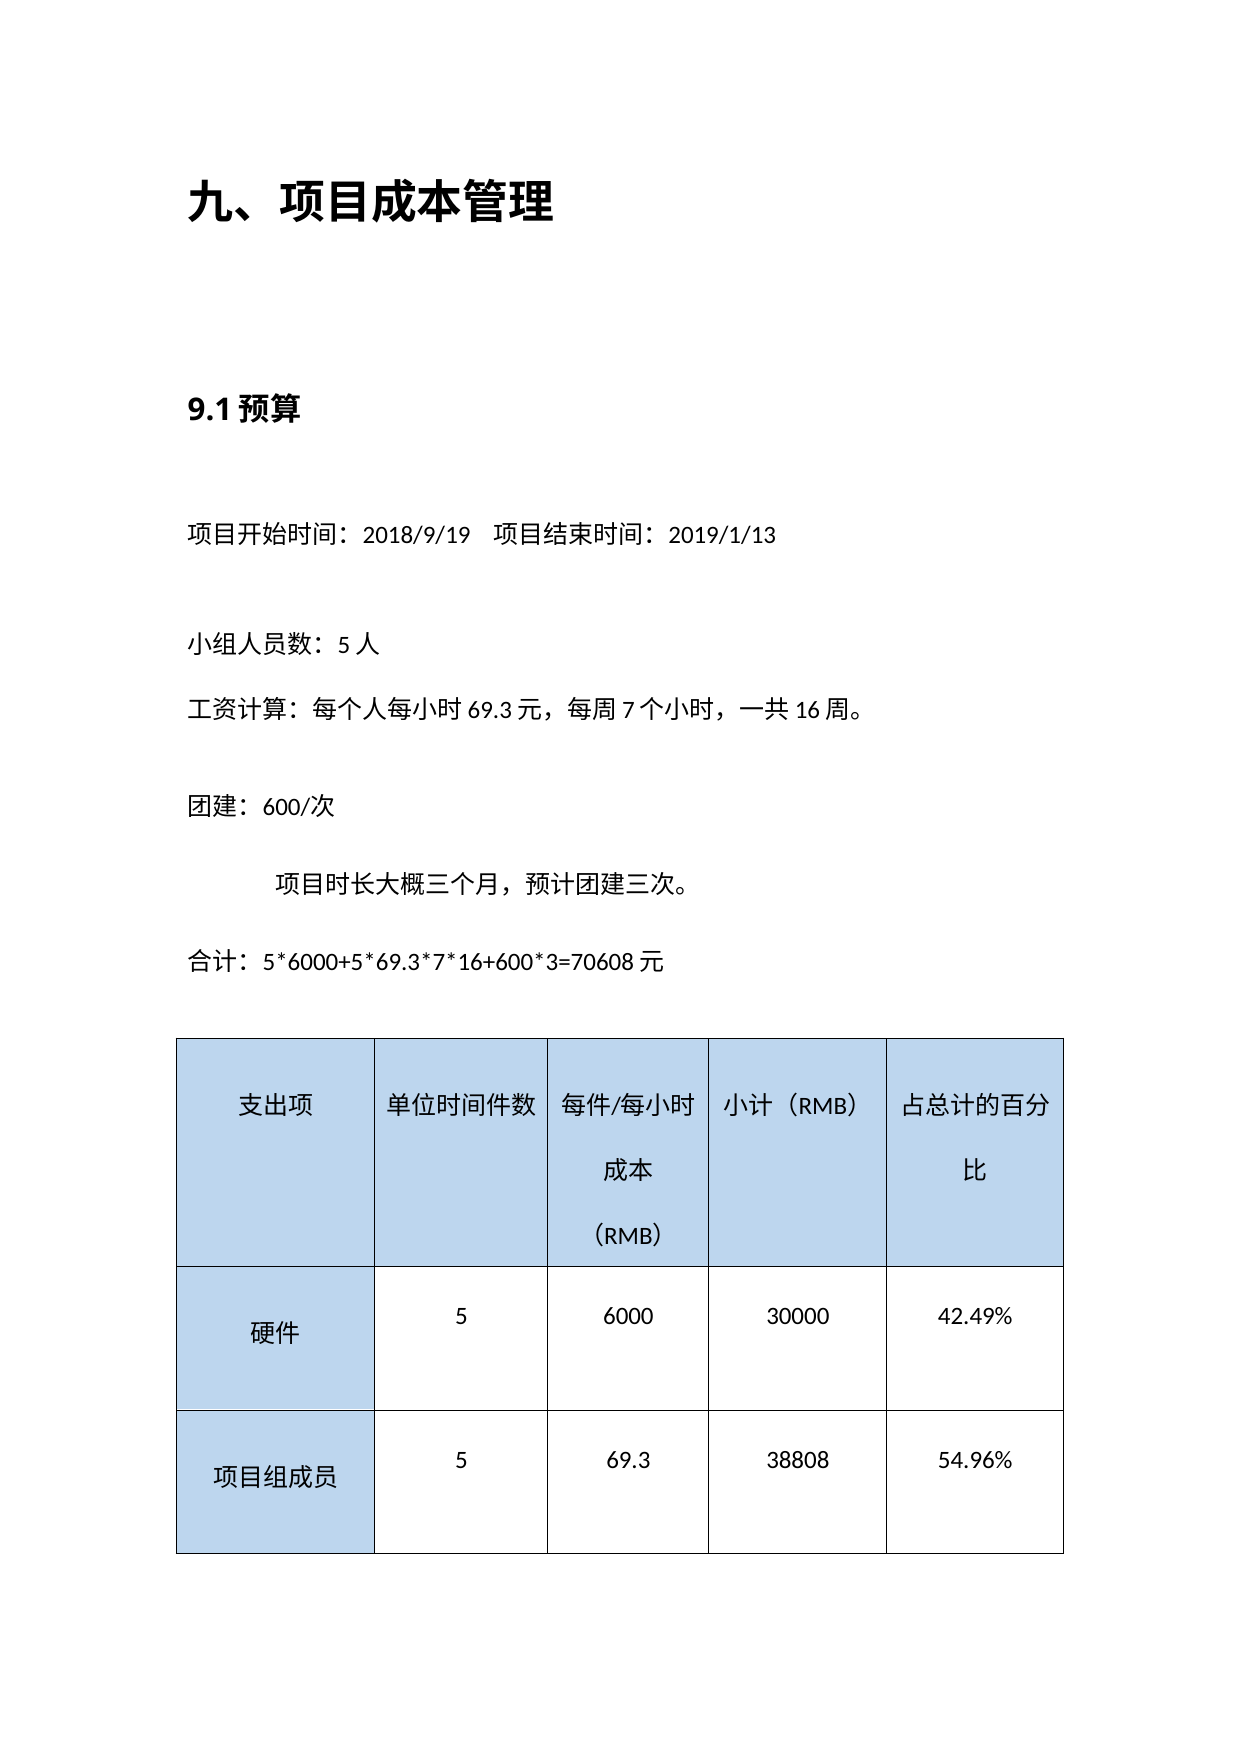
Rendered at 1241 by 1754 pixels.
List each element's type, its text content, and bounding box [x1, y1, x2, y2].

table_header 每件/每小时成本（RMB） [548, 1039, 708, 1266]
table_cell 42.49% [887, 1267, 1063, 1409]
table_header 占总计的百分比 [887, 1039, 1063, 1266]
table_header 小计（RMB） [709, 1039, 886, 1266]
table_cell 69.3 [548, 1411, 708, 1553]
table_cell 硬件 [177, 1267, 374, 1409]
table_cell 5 [375, 1267, 547, 1409]
text 小组人员数：5人 [187, 610, 1053, 675]
table_cell 项目组成员 [177, 1411, 374, 1553]
table_cell 54.96% [887, 1411, 1063, 1553]
text 工资计算：每个人每小时69.3元，每周7个小时，一共16周。 [187, 675, 1053, 740]
text 合计：5*6000+5*69.3*7*16+600*3=70608元 [187, 927, 1053, 992]
table_header 支出项 [177, 1039, 374, 1266]
table_cell 6000 [548, 1267, 708, 1409]
table_cell 38808 [709, 1411, 886, 1553]
table_cell 30000 [709, 1267, 886, 1409]
text 项目时长大概三个月，预计团建三次。 [231, 850, 1053, 915]
text 团建：600/次 [187, 772, 1053, 837]
subtitle 九、项目成本管理 [187, 150, 1053, 247]
table_cell 5 [375, 1411, 547, 1553]
subtitle 9.1预算 [187, 375, 1053, 440]
table_header 单位时间件数 [375, 1039, 547, 1266]
text 项目开始时间：2018/9/19 项目结束时间：2019/1/13 [187, 500, 1053, 565]
